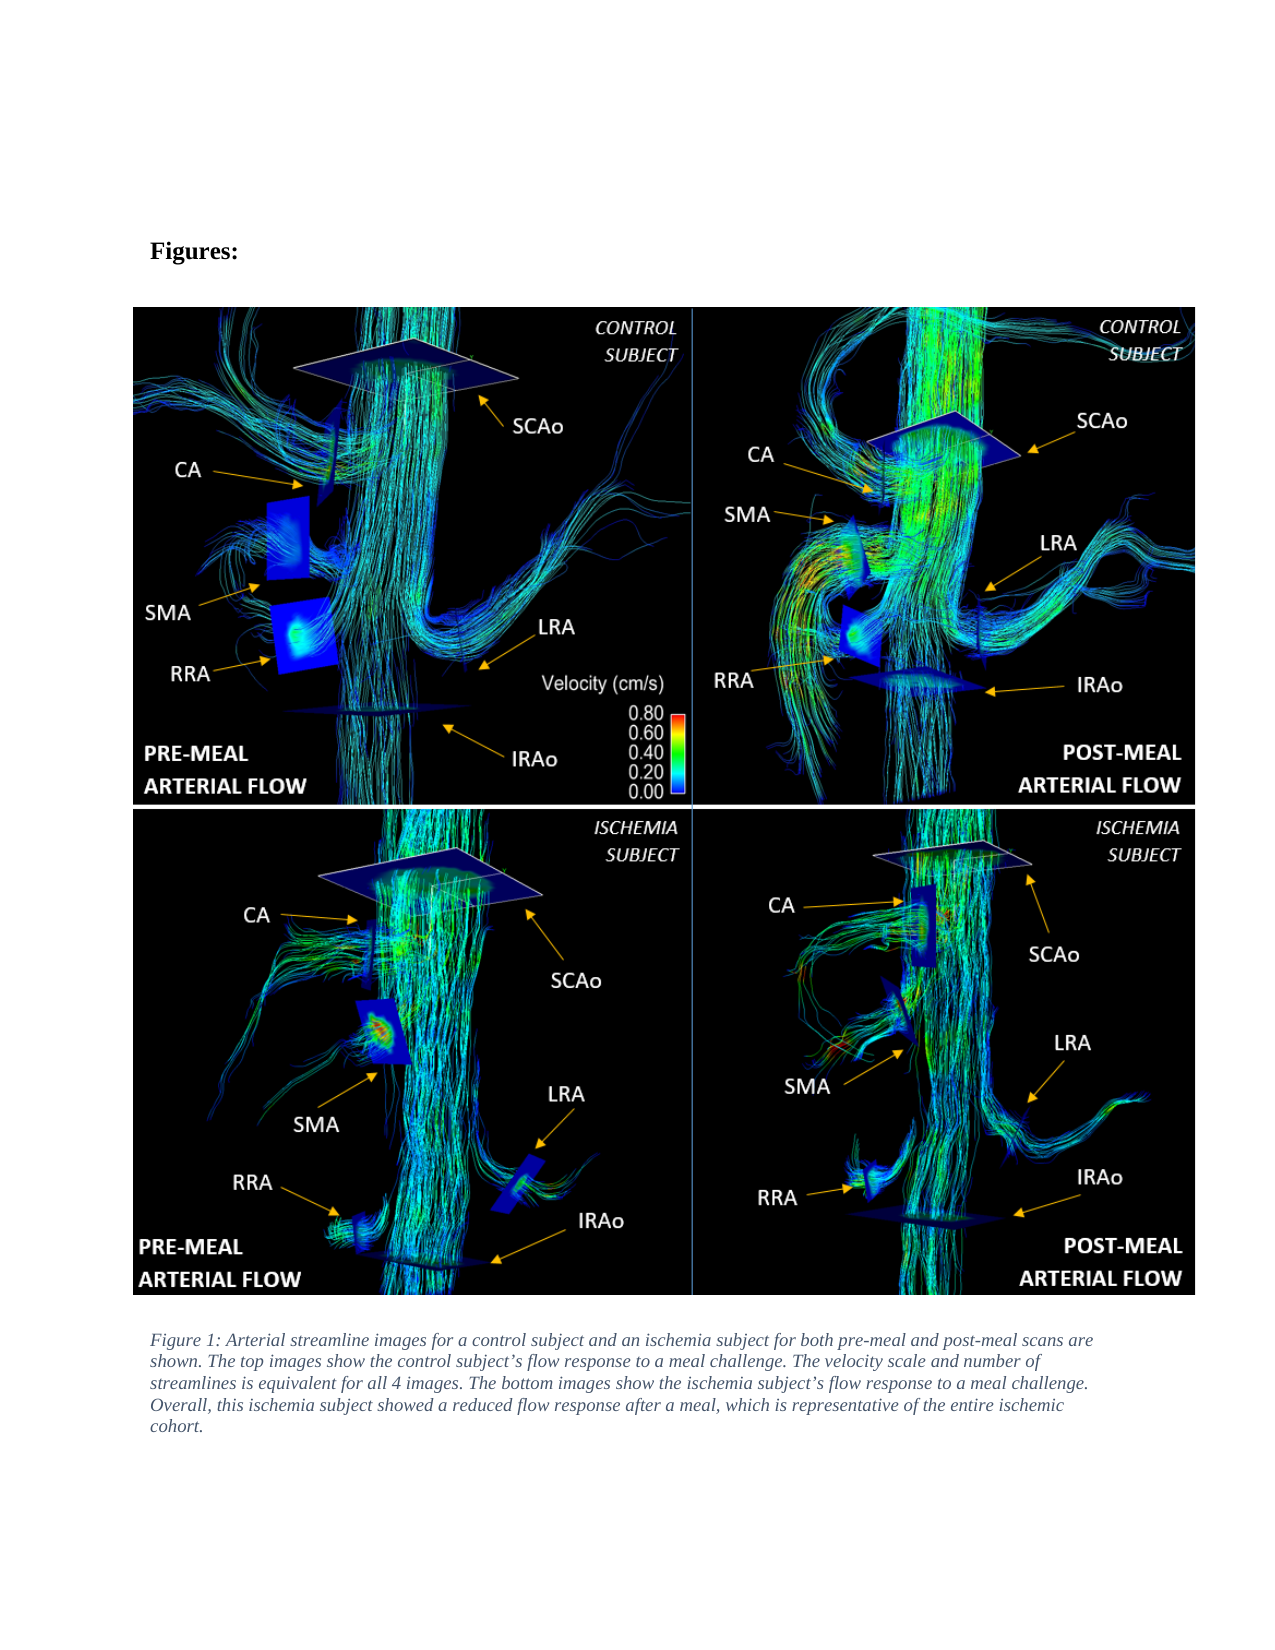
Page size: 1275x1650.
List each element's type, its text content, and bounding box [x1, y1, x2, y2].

picture [133, 307, 1196, 1295]
picture [397, 1263, 401, 1276]
picture [452, 1230, 458, 1240]
text Figures: [150, 236, 1125, 265]
picture [457, 1205, 462, 1223]
picture [417, 1239, 428, 1248]
picture [394, 1257, 400, 1264]
text Figure 1: Arterial streamline images for a control subject and an ischemia subject for both pre-meal and post-meal scans are shown. The top images show the control subject’s flow response to a meal challenge. The velocity scale and number of streamlines is equivalent for all 4 images. The bottom images show the ischemia subject’s flow response to a meal challenge. Overall, this ischemia subject showed a reduced flow response after a meal, which is representative of the entire ischemic cohort. [150, 1329, 1125, 1437]
